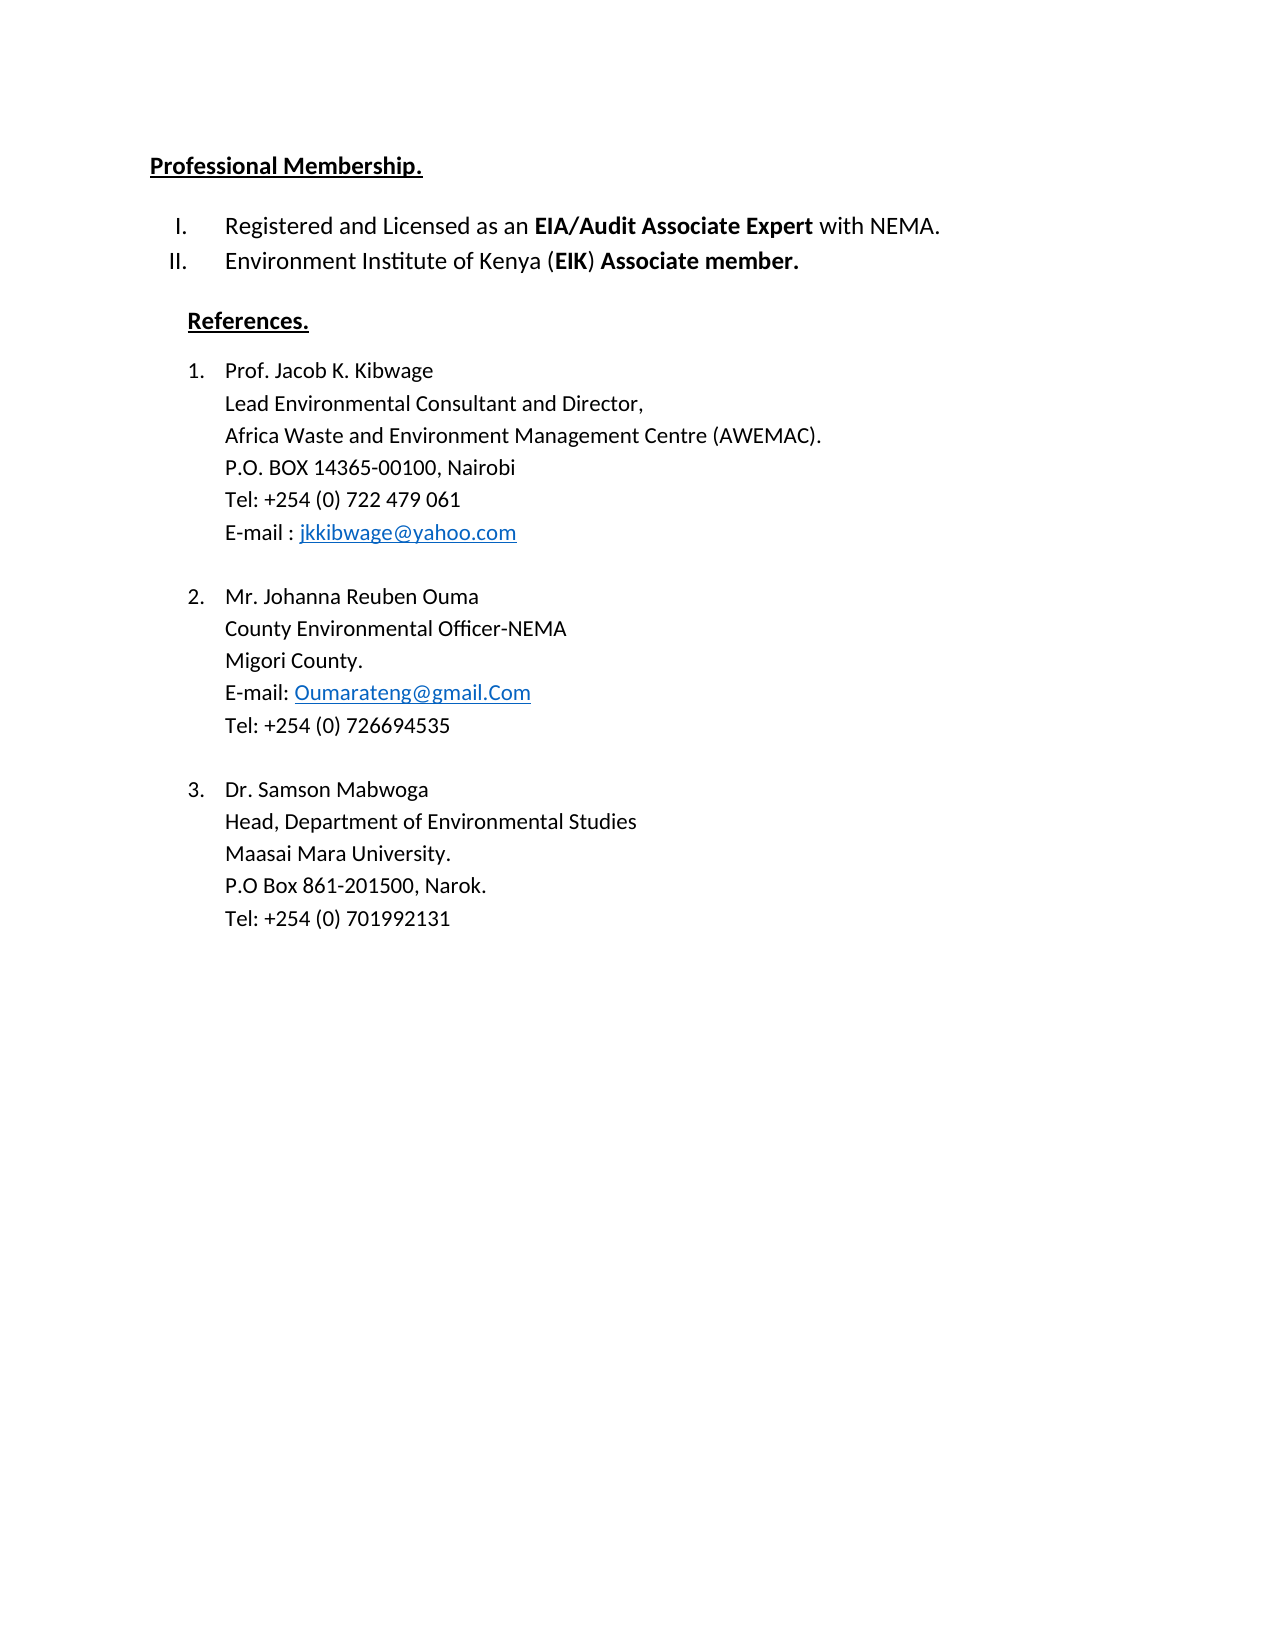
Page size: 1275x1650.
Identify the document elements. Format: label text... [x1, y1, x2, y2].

text Tel: +254 (0) 701992131 [225, 904, 1125, 932]
text Maasai Mara University. [225, 839, 1125, 867]
text Tel: +254 (0) 726694535 [225, 711, 1125, 739]
text P.O. BOX 14365-00100, Nairobi [225, 453, 1125, 481]
text E-mail : jkkibwage@yahoo.com [225, 518, 1125, 546]
list Registered and Licensed as an EIA/Audit Associate Expert with NEMA. [187, 210, 1125, 241]
text Head, Department of Environmental Studies [225, 807, 1125, 835]
list Dr. Samson Mabwoga [187, 775, 1125, 803]
list Environment Institute of Kenya (EIK) Associate member. [187, 245, 1125, 276]
list Prof. Jacob K. Kibwage [187, 357, 1125, 385]
text Migori County. [225, 646, 1125, 674]
text References. [187, 305, 1125, 336]
text Tel: +254 (0) 722 479 061 [225, 485, 1125, 513]
text P.O Box 861-201500, Narok. [225, 872, 1125, 900]
list Mr. Johanna Reuben Ouma [187, 582, 1125, 610]
text E-mail: Oumarateng@gmail.Com [225, 678, 1125, 707]
text Professional Membership. [150, 150, 1125, 181]
text Lead Environmental Consultant and Director, [225, 389, 1125, 417]
text County Environmental Officer-NEMA [225, 614, 1125, 642]
text Africa Waste and Environment Management Centre (AWEMAC). [225, 421, 1125, 449]
